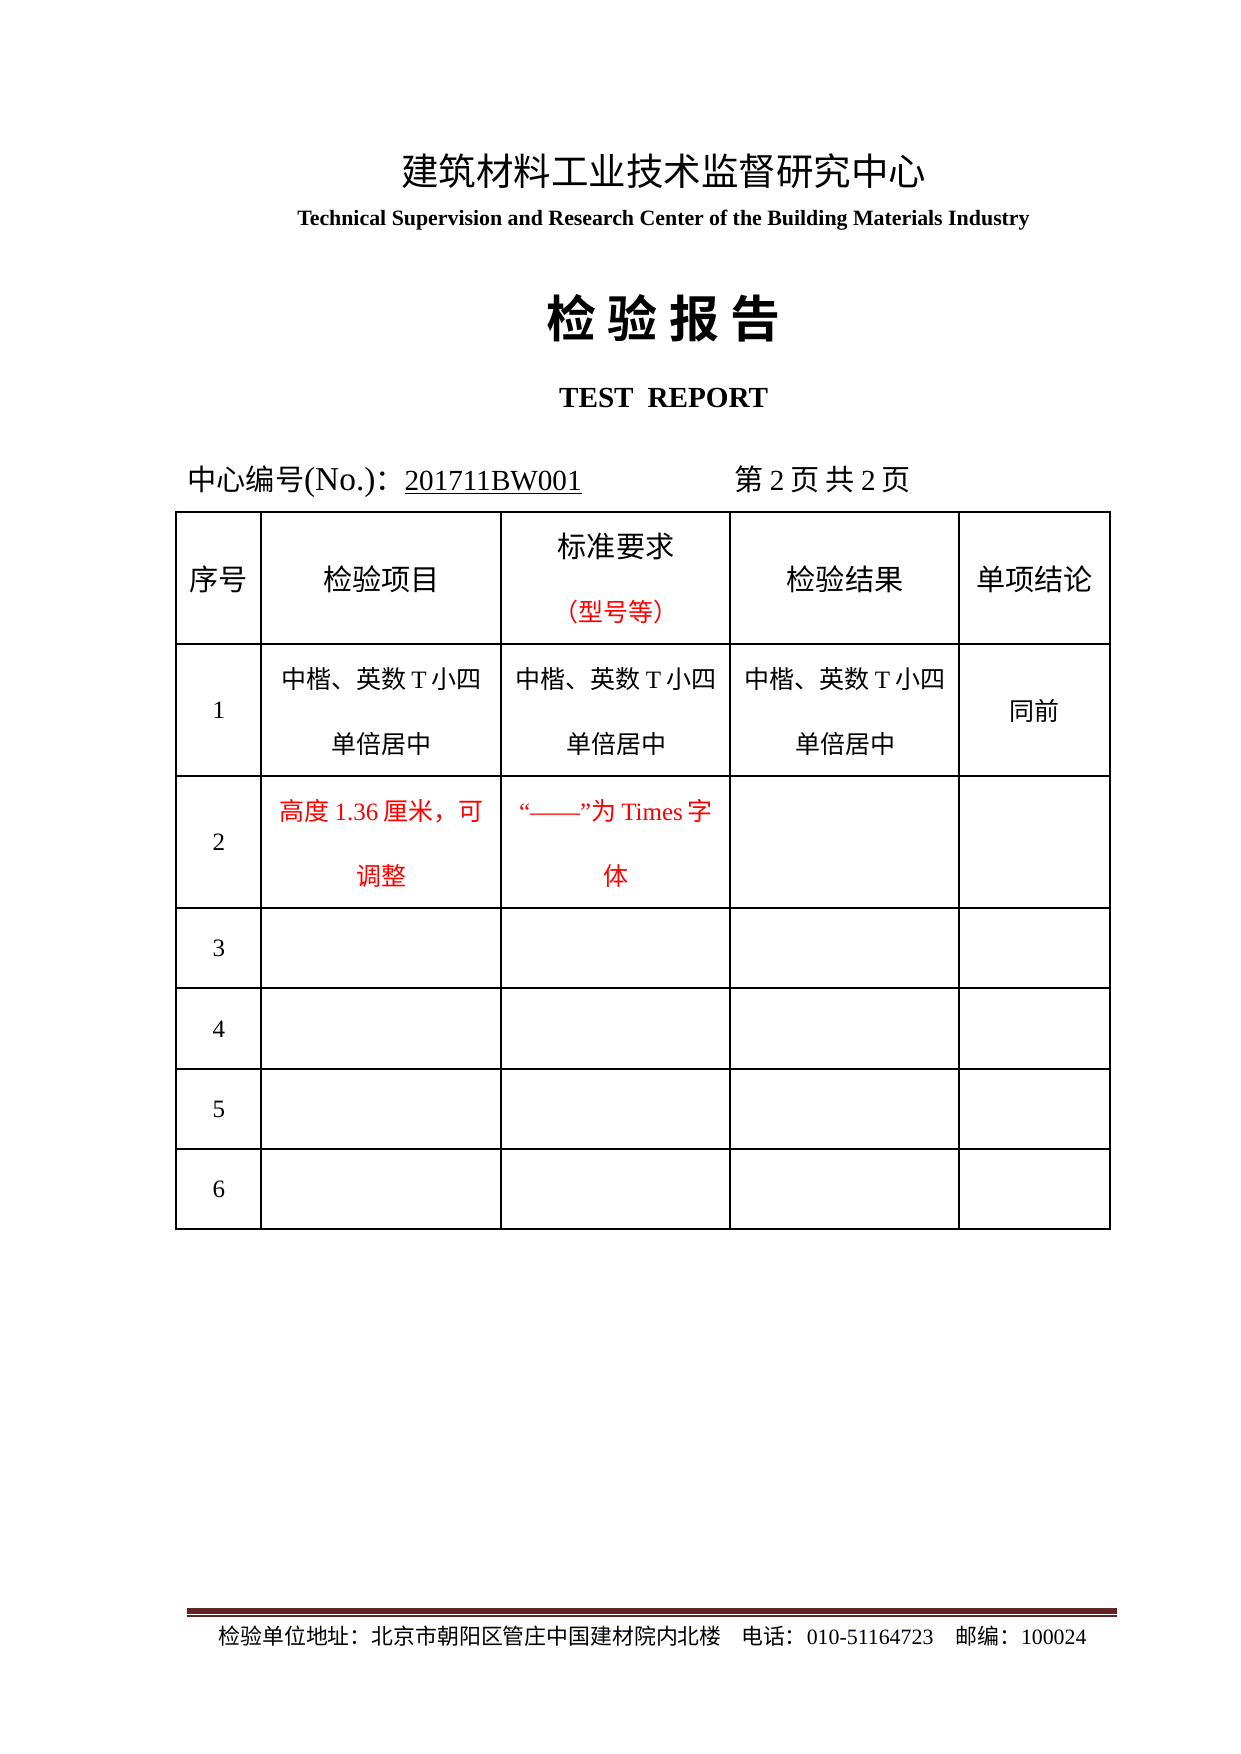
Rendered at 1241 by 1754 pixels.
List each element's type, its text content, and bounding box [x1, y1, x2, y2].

table_cell [960, 909, 1109, 987]
table_cell 中楷、英数T小四单倍居中 [502, 645, 729, 775]
table_cell [502, 989, 729, 1067]
table_cell [262, 989, 500, 1067]
table_cell 中楷、英数T小四单倍居中 [262, 645, 500, 775]
text Technical Supervision and Research Center of the Building Materials Industry [187, 202, 1140, 234]
table_cell [731, 1150, 958, 1228]
table_cell [731, 777, 958, 907]
table_header 单项结论 [960, 513, 1109, 643]
table_cell [731, 1070, 958, 1148]
table_cell “——”为Times字体 [502, 777, 729, 907]
table_cell 同前 [960, 645, 1109, 775]
table_cell 4 [177, 989, 260, 1067]
table_cell [502, 909, 729, 987]
table_cell [960, 989, 1109, 1067]
table_cell [262, 1150, 500, 1228]
table_cell [960, 1070, 1109, 1148]
table_cell 高度1.36厘米，可调整 [262, 777, 500, 907]
table_cell 5 [177, 1070, 260, 1148]
text 检 验 报 告 [187, 267, 1140, 364]
table_cell [731, 909, 958, 987]
table_header 检验结果 [731, 513, 958, 643]
table_cell [502, 1150, 729, 1228]
table_header 标准要求 （型号等） [502, 513, 729, 643]
table_cell [262, 1070, 500, 1148]
table_cell 3 [177, 909, 260, 987]
table_cell [960, 1150, 1109, 1228]
text TEST REPORT [187, 364, 1140, 429]
text 建筑材料工业技术监督研究中心 [187, 137, 1140, 202]
table_header 序号 [177, 513, 260, 643]
table_cell [502, 1070, 729, 1148]
table_header 检验项目 [262, 513, 500, 643]
table_cell 6 [177, 1150, 260, 1228]
table_cell 中楷、英数T小四单倍居中 [731, 645, 958, 775]
table_cell [960, 777, 1109, 907]
table_cell [262, 909, 500, 987]
table_cell 2 [177, 777, 260, 907]
table_cell [731, 989, 958, 1067]
text 中心编号(No.)：201711BW001 第2页 共2页 [187, 446, 1117, 511]
table_cell 1 [177, 645, 260, 775]
